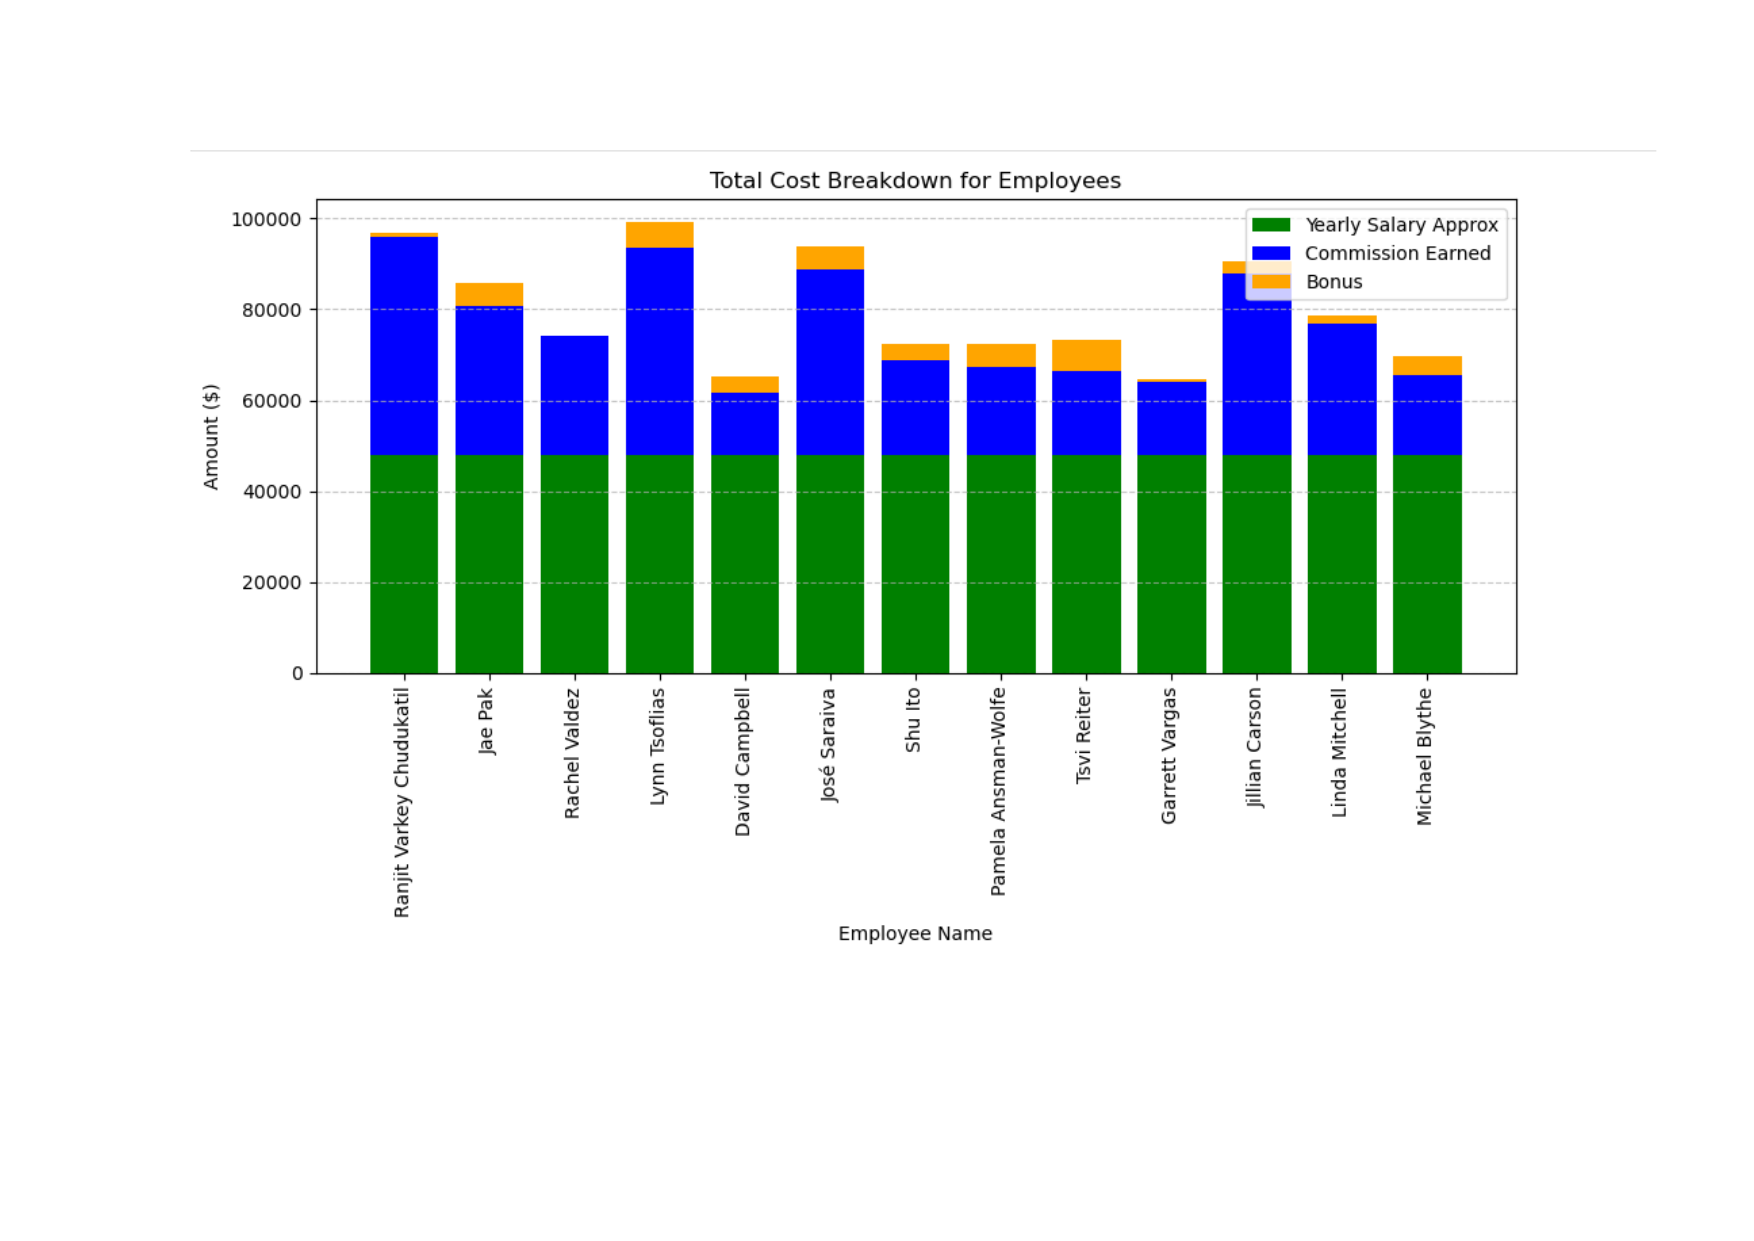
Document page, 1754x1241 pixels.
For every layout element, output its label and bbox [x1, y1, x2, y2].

picture [150, 150, 1657, 966]
